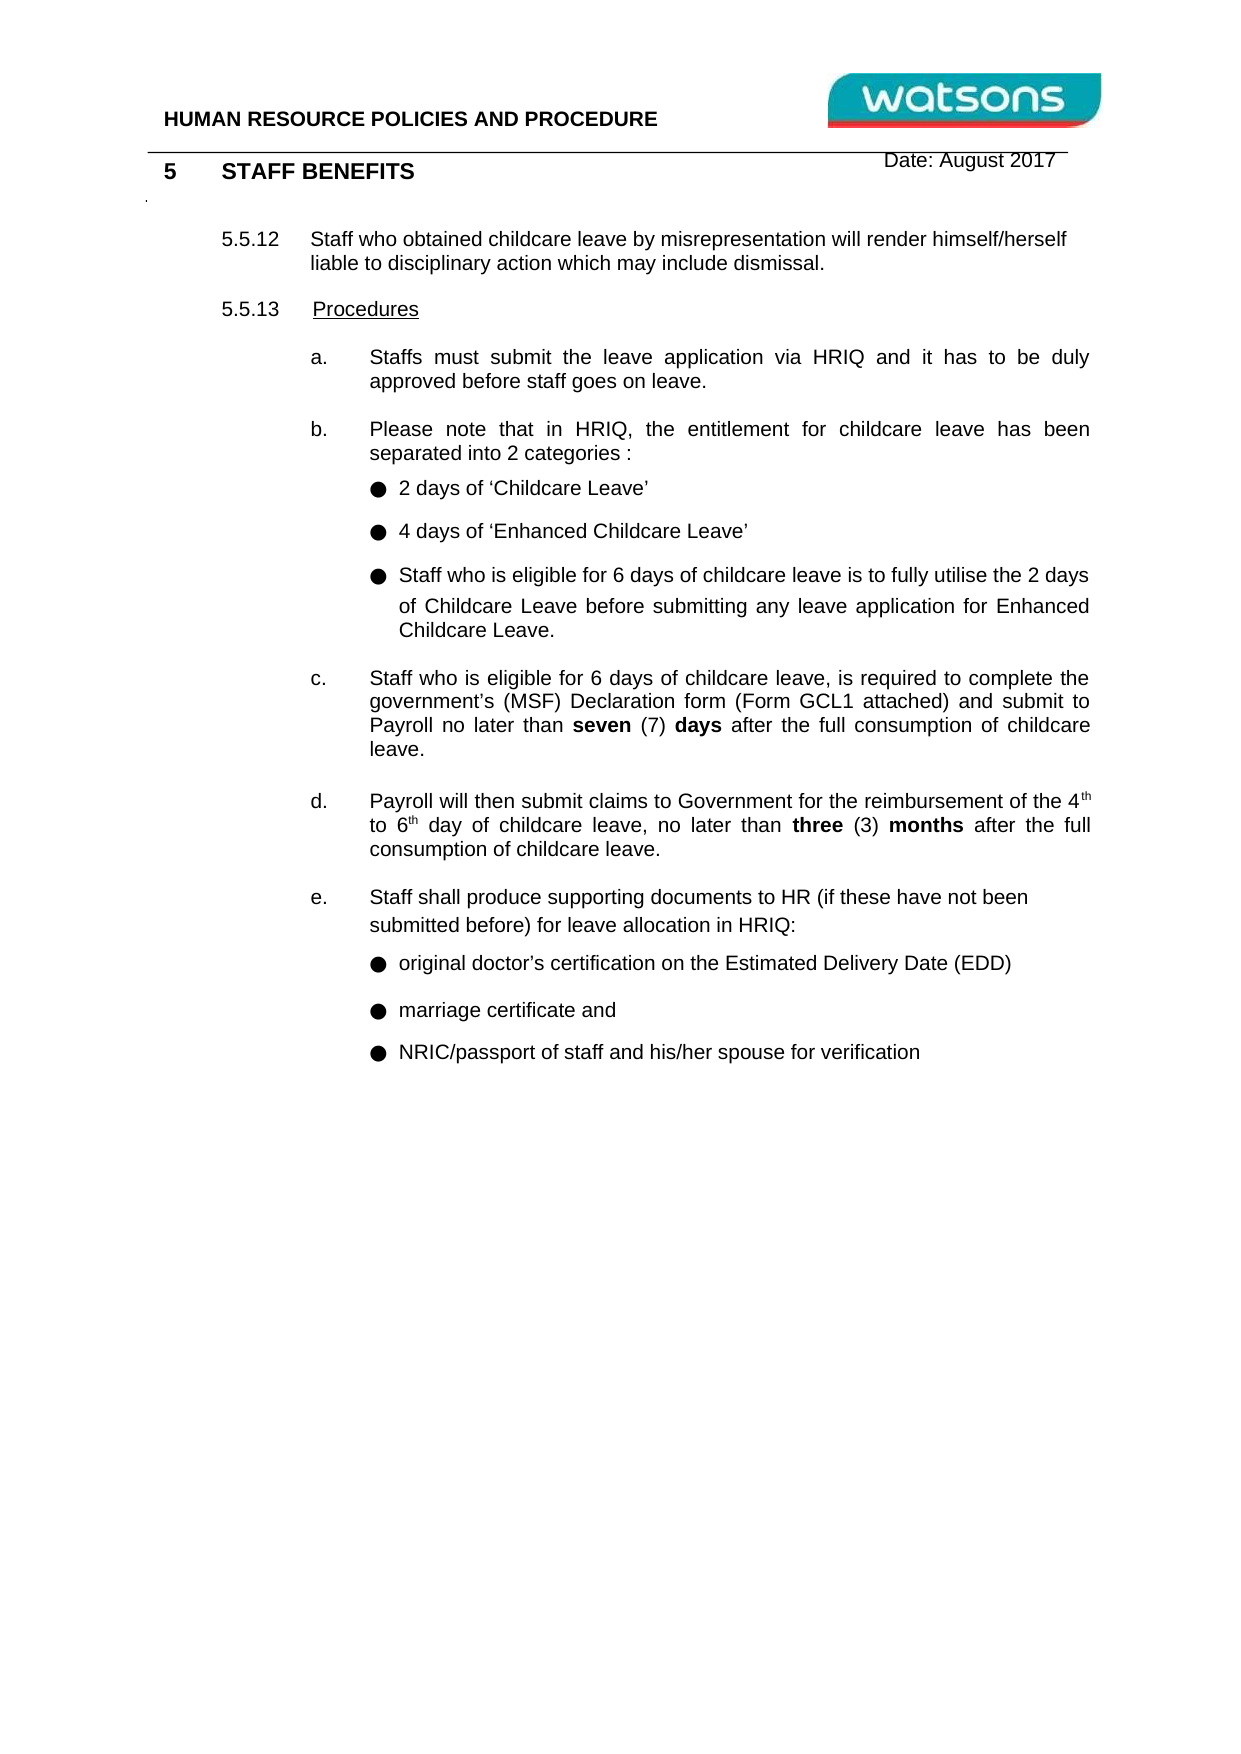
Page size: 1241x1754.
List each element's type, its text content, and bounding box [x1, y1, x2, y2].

list Payroll will then submit claims to Government for the reimbursement of the 4th to 6th day of childcare leave, no later than three (3) months after the full consumption of childcare leave. [310, 789, 1091, 861]
list Staff shall produce supporting documents to HR (if these have not been submitted before) for leave allocation in HRIQ: [310, 885, 1090, 936]
list Staffs must submit the leave application via HRIQ and it has to be duly approved before staff goes on leave. [310, 345, 1091, 393]
list Please note that in HRIQ, the entitlement for childcare leave has been separated into 2 categories : [310, 417, 1091, 465]
picture [827, 73, 1103, 128]
list Procedures [221, 297, 1240, 321]
list Staff who is eligible for 6 days of childcare leave is to fully utilise the 2 days of Childcare Leave before submitting any leave application for Enhanced Childcare Leave. [369, 551, 1091, 642]
list Staff who obtained childcare leave by misrepresentation will render himself/herself liable to disciplinary action which may include dismissal. [221, 227, 1090, 275]
list 4 days of ‘Enhanced Childcare Leave’ [369, 508, 1240, 551]
list NRIC/passport of staff and his/her spouse for verification [369, 1029, 1240, 1072]
list marriage certificate and [369, 986, 1240, 1029]
list Staff who is eligible for 6 days of childcare leave, is required to complete the government’s (MSF) Declaration form (Form GCL1 attached) and submit to Payroll no later than seven (7) days after the full consumption of childcare leave. [310, 665, 1091, 761]
list 2 days of ‘Childcare Leave’ [369, 465, 1240, 508]
list original doctor’s certification on the Estimated Delivery Date (EDD) [369, 940, 1240, 983]
